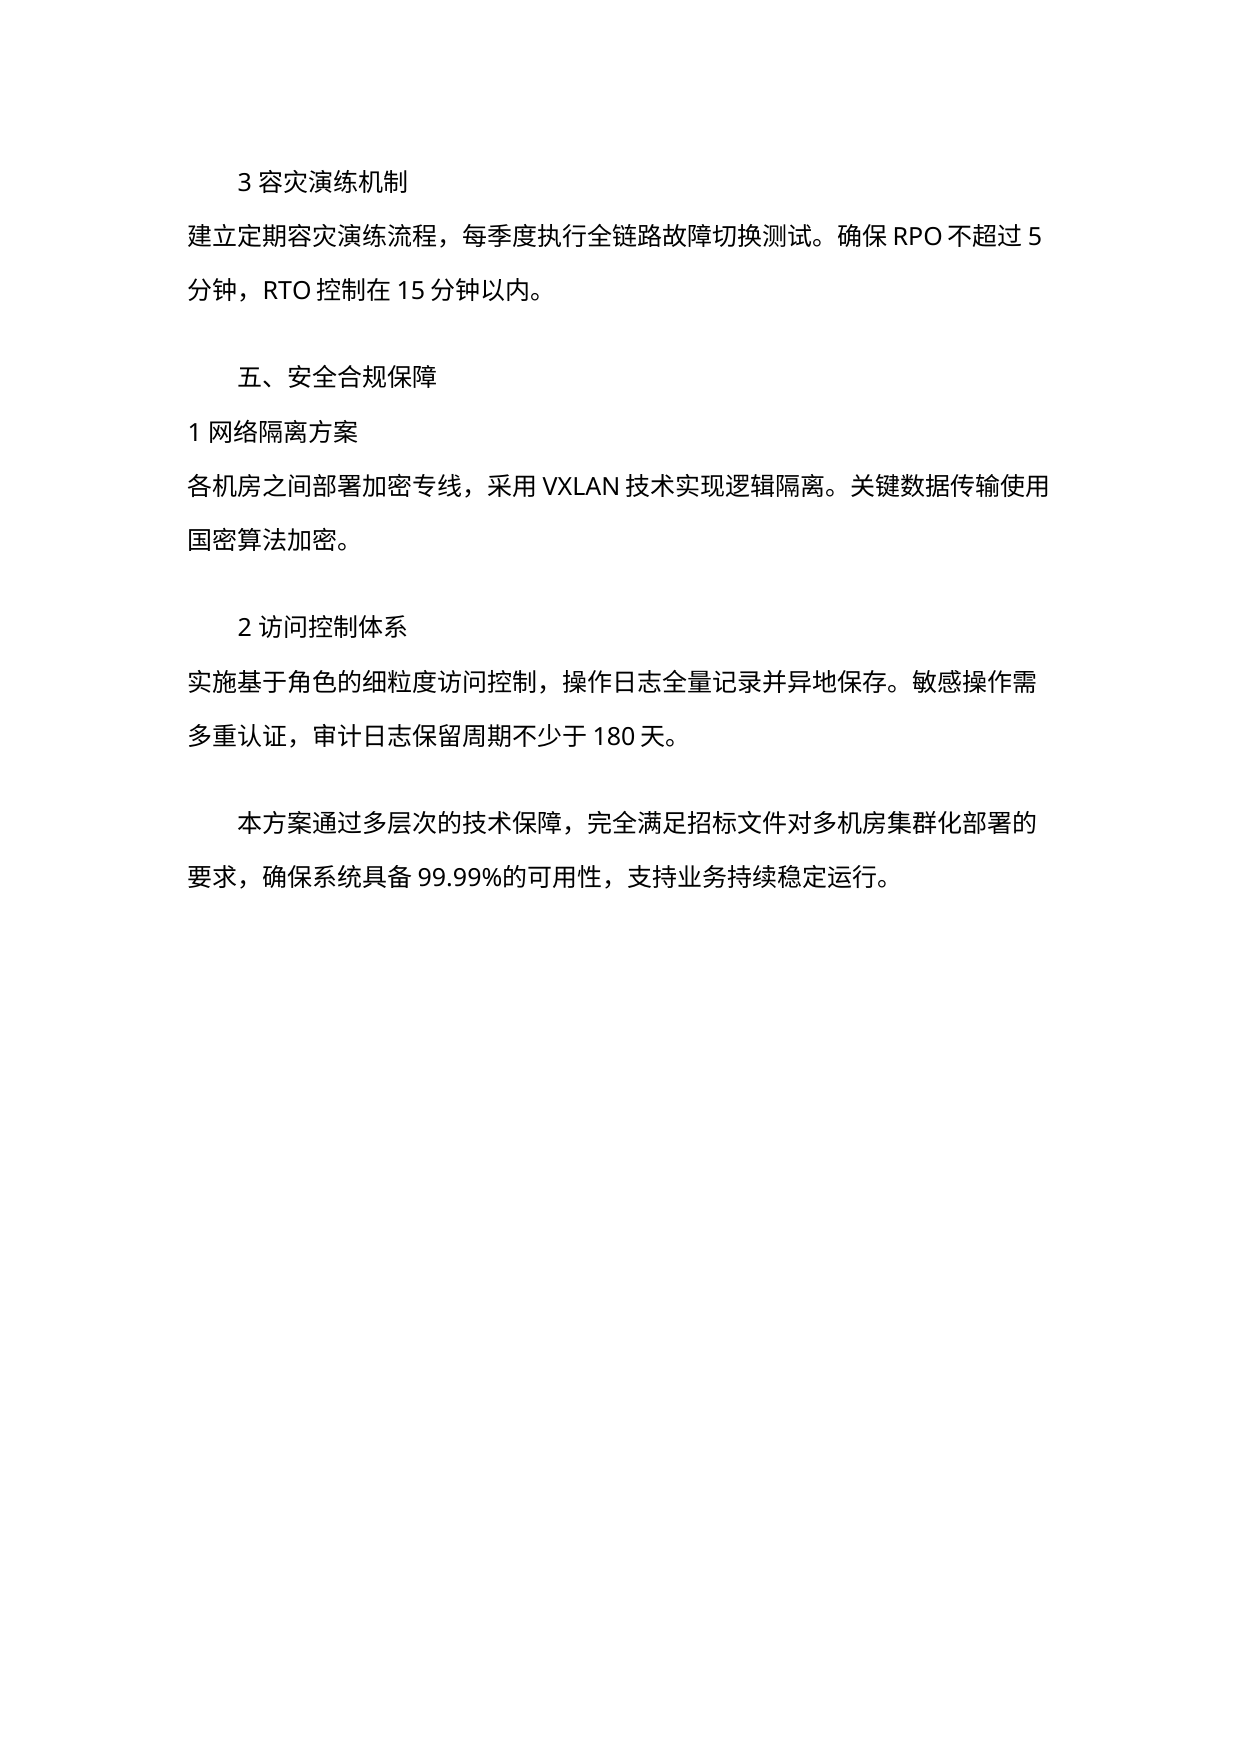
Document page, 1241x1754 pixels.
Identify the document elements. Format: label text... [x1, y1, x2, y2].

text 3 容灾演练机制 建立定期容灾演练流程，每季度执行全链路故障切换测试。确保RPO不超过5分钟，RTO控制在15分钟以内。 [187, 162, 1053, 307]
text 本方案通过多层次的技术保障，完全满足招标文件对多机房集群化部署的要求，确保系统具备99.99%的可用性，支持业务持续稳定运行。 [187, 803, 1053, 894]
text 五、安全合规保障 1 网络隔离方案 各机房之间部署加密专线，采用VXLAN技术实现逻辑隔离。关键数据传输使用国密算法加密。 [187, 358, 1053, 557]
text 2 访问控制体系 实施基于角色的细粒度访问控制，操作日志全量记录并异地保存。敏感操作需多重认证，审计日志保留周期不少于180天。 [187, 608, 1053, 753]
